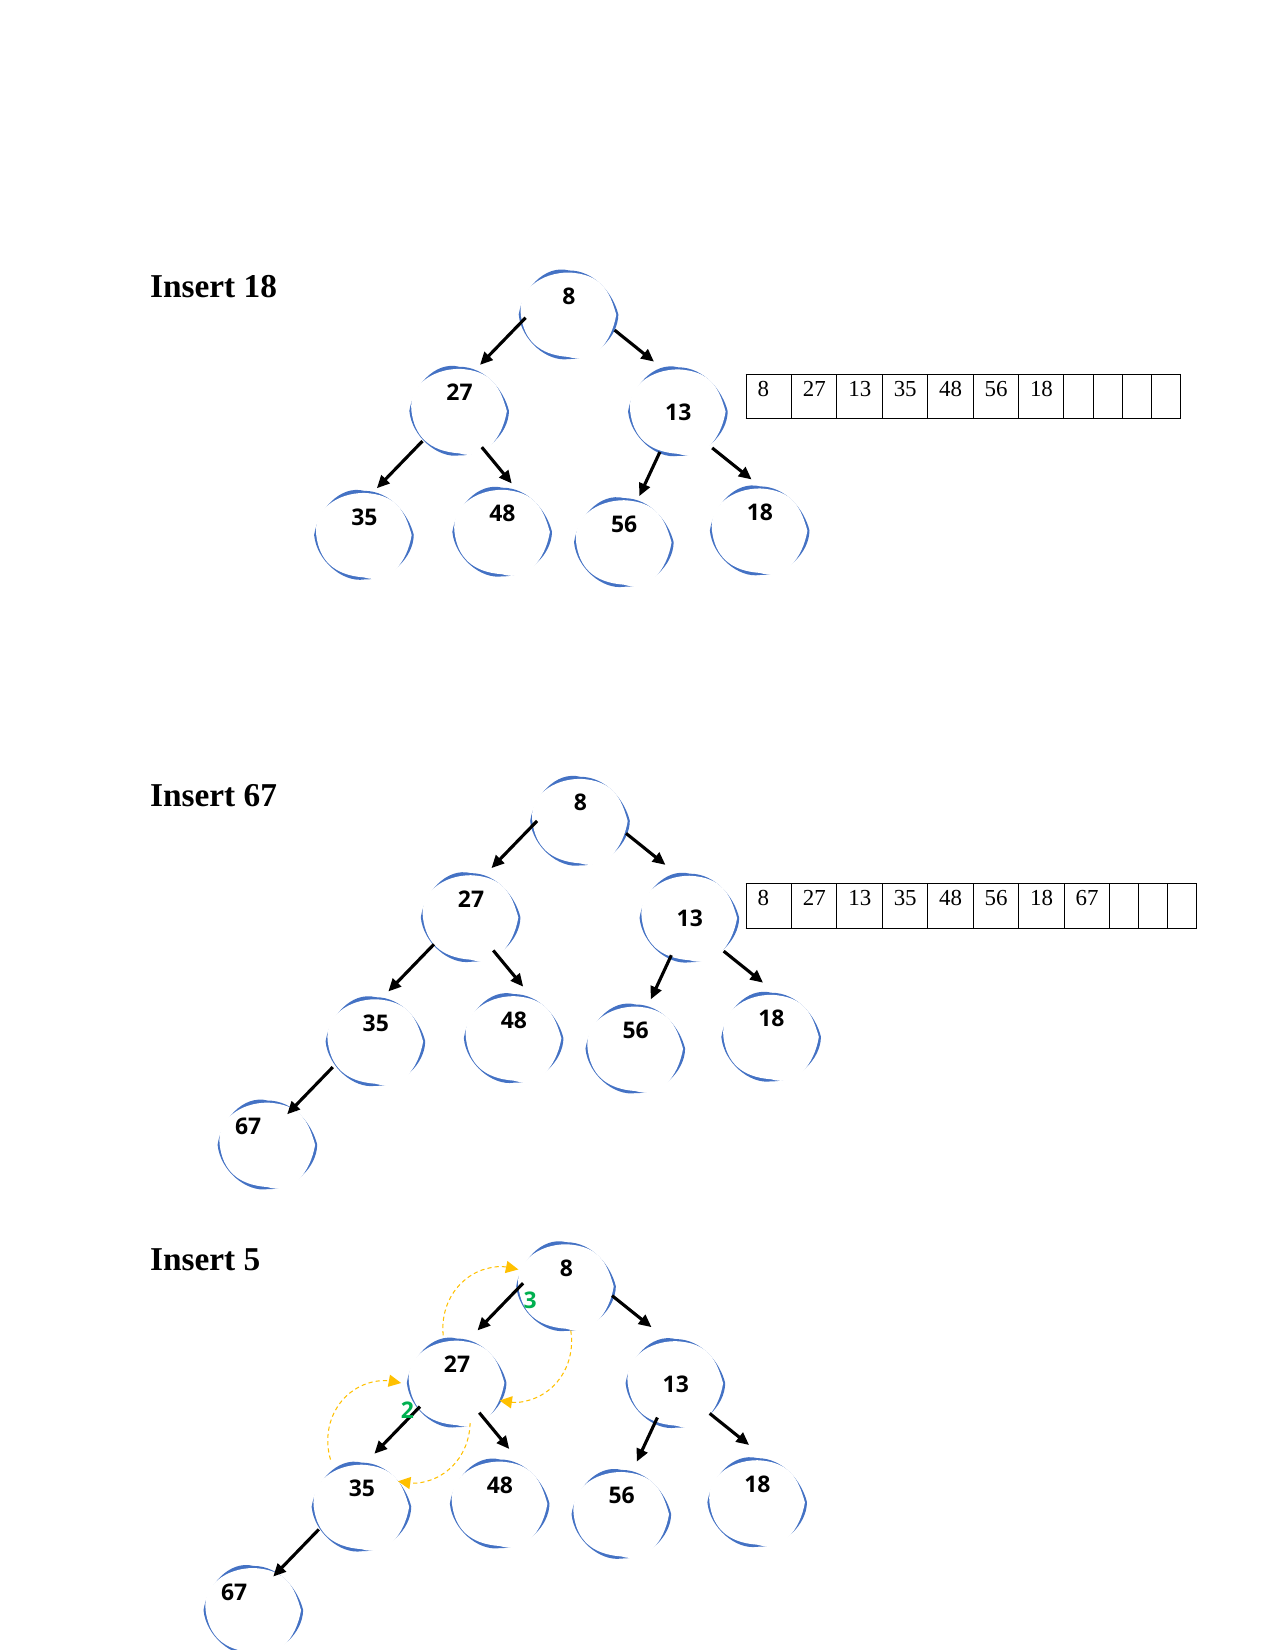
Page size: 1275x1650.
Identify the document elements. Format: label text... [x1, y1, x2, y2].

table_header [1139, 884, 1167, 928]
table_header 8 [747, 884, 791, 928]
text Insert 67 [150, 775, 570, 814]
table_header 48 [928, 375, 973, 418]
table_header [1094, 375, 1122, 418]
table_header 13 [837, 375, 882, 418]
table_header [1168, 884, 1196, 928]
table_header 56 [974, 375, 1018, 418]
text Insert 67 [576, 775, 1125, 814]
table_header [1110, 884, 1138, 928]
table_header 35 [883, 375, 927, 418]
table_header [1123, 375, 1151, 418]
table_header 8 [747, 375, 791, 418]
text Insert 5 [150, 1239, 1125, 1278]
table_header [1152, 375, 1180, 418]
table_header [1064, 375, 1093, 418]
table_header 27 [792, 375, 836, 418]
table_header 27 [792, 884, 836, 928]
table_header 48 [928, 884, 973, 928]
text Insert 18 [150, 266, 1125, 304]
table_header 67 [1065, 884, 1109, 928]
table_header 18 [1019, 884, 1064, 928]
table_header 13 [837, 884, 882, 928]
table_header 35 [883, 884, 927, 928]
table_header 56 [974, 884, 1018, 928]
table_header 18 [1019, 375, 1063, 418]
